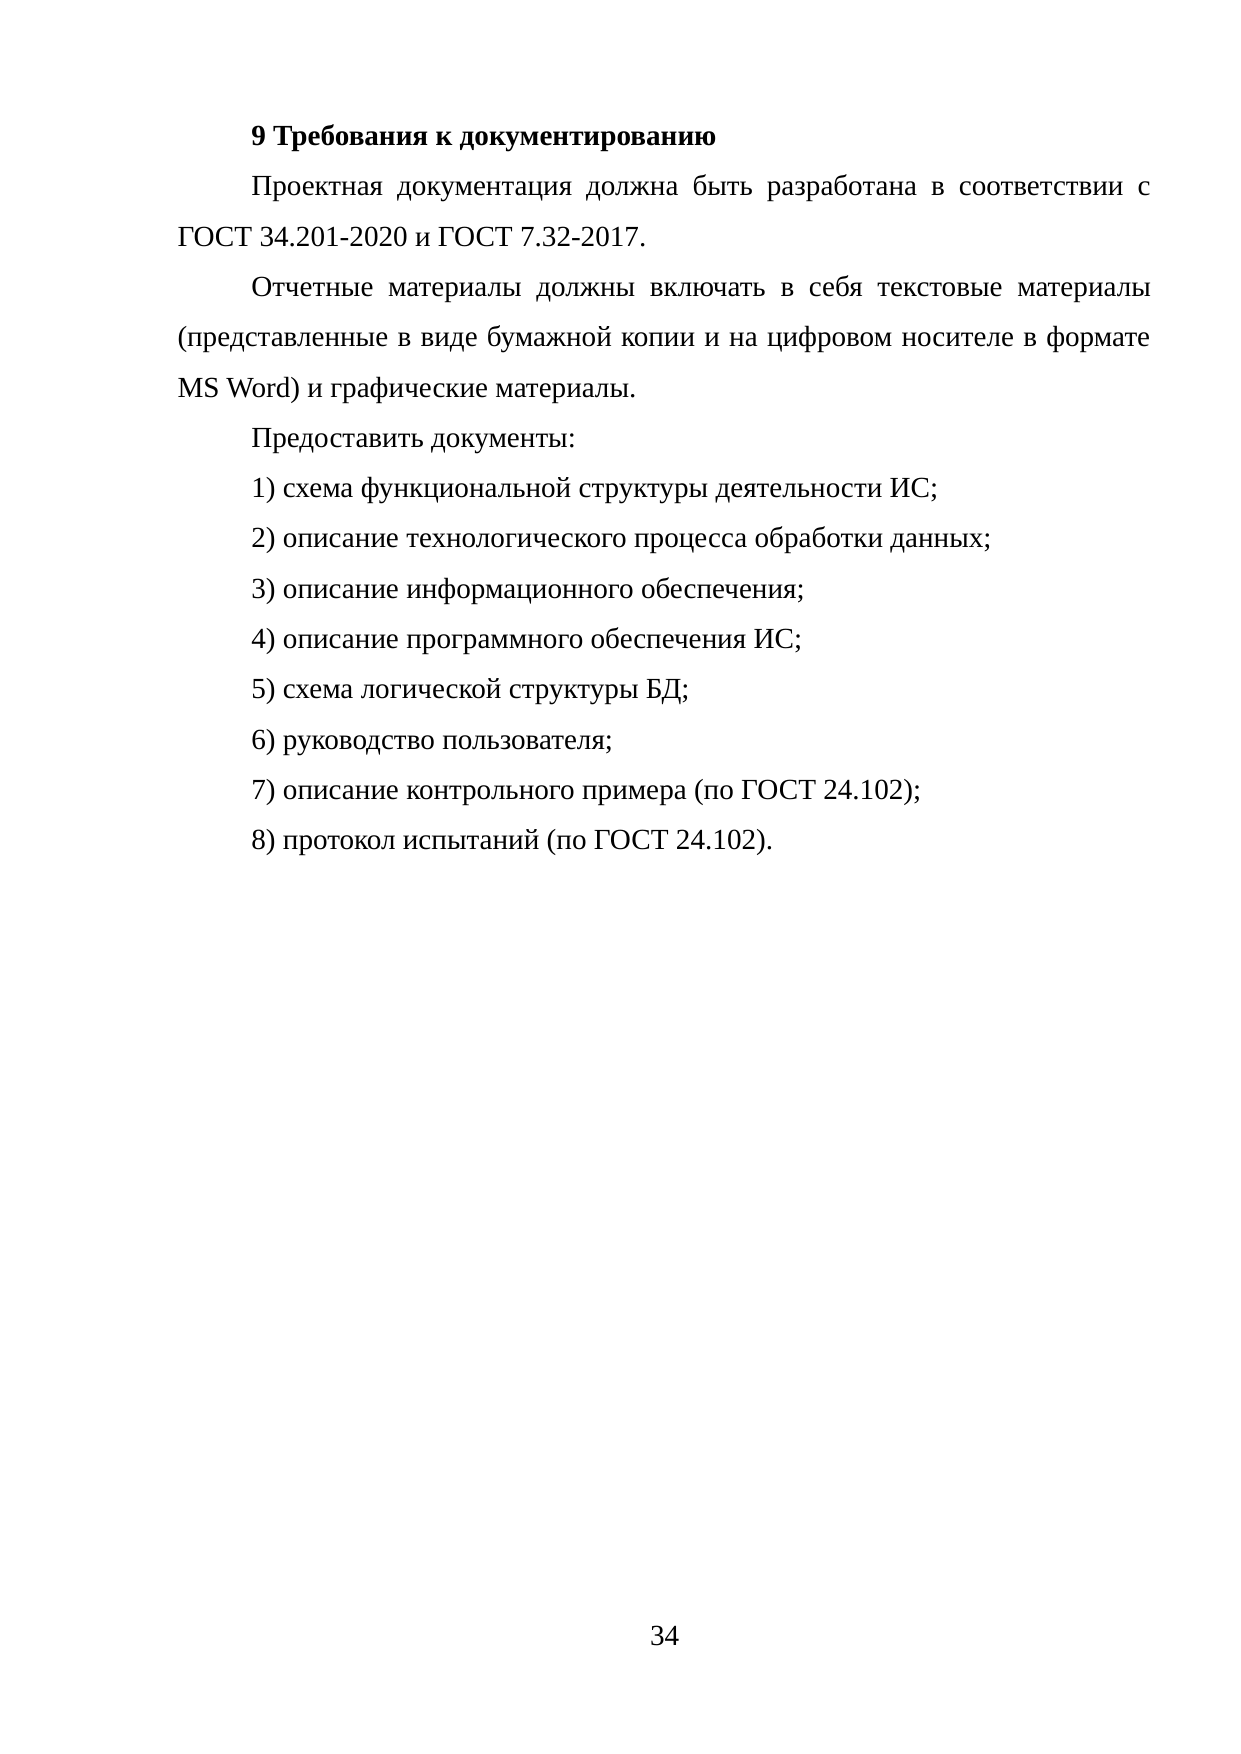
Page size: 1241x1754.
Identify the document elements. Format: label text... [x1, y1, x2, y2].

list описание технологического процесса обработки данных; [177, 521, 1152, 554]
text Предоставить документы: [177, 420, 1152, 453]
list Требования к документированию [177, 118, 1152, 152]
list руководство пользователя; [177, 722, 1152, 755]
list описание программного обеспечения ИС; [177, 621, 1152, 655]
list схема логической структуры БД; [177, 672, 1152, 705]
list протокол испытаний (по ГОСТ 24.102). [177, 822, 1152, 856]
list схема функциональной структуры деятельности ИС; [177, 470, 1152, 504]
list описание информационного обеспечения; [177, 571, 1152, 604]
list описание контрольного примера (по ГОСТ 24.102); [177, 772, 1152, 806]
text Проектная документация должна быть разработана в соответствии с ГОСТ 34.201-2020 и ГОСТ 7.32-2017. [177, 168, 1152, 252]
text Отчетные материалы должны включать в себя текстовые материалы (представленные в виде бумажной копии и на цифровом носителе в формате MS Word) и графические материалы. [177, 269, 1152, 403]
